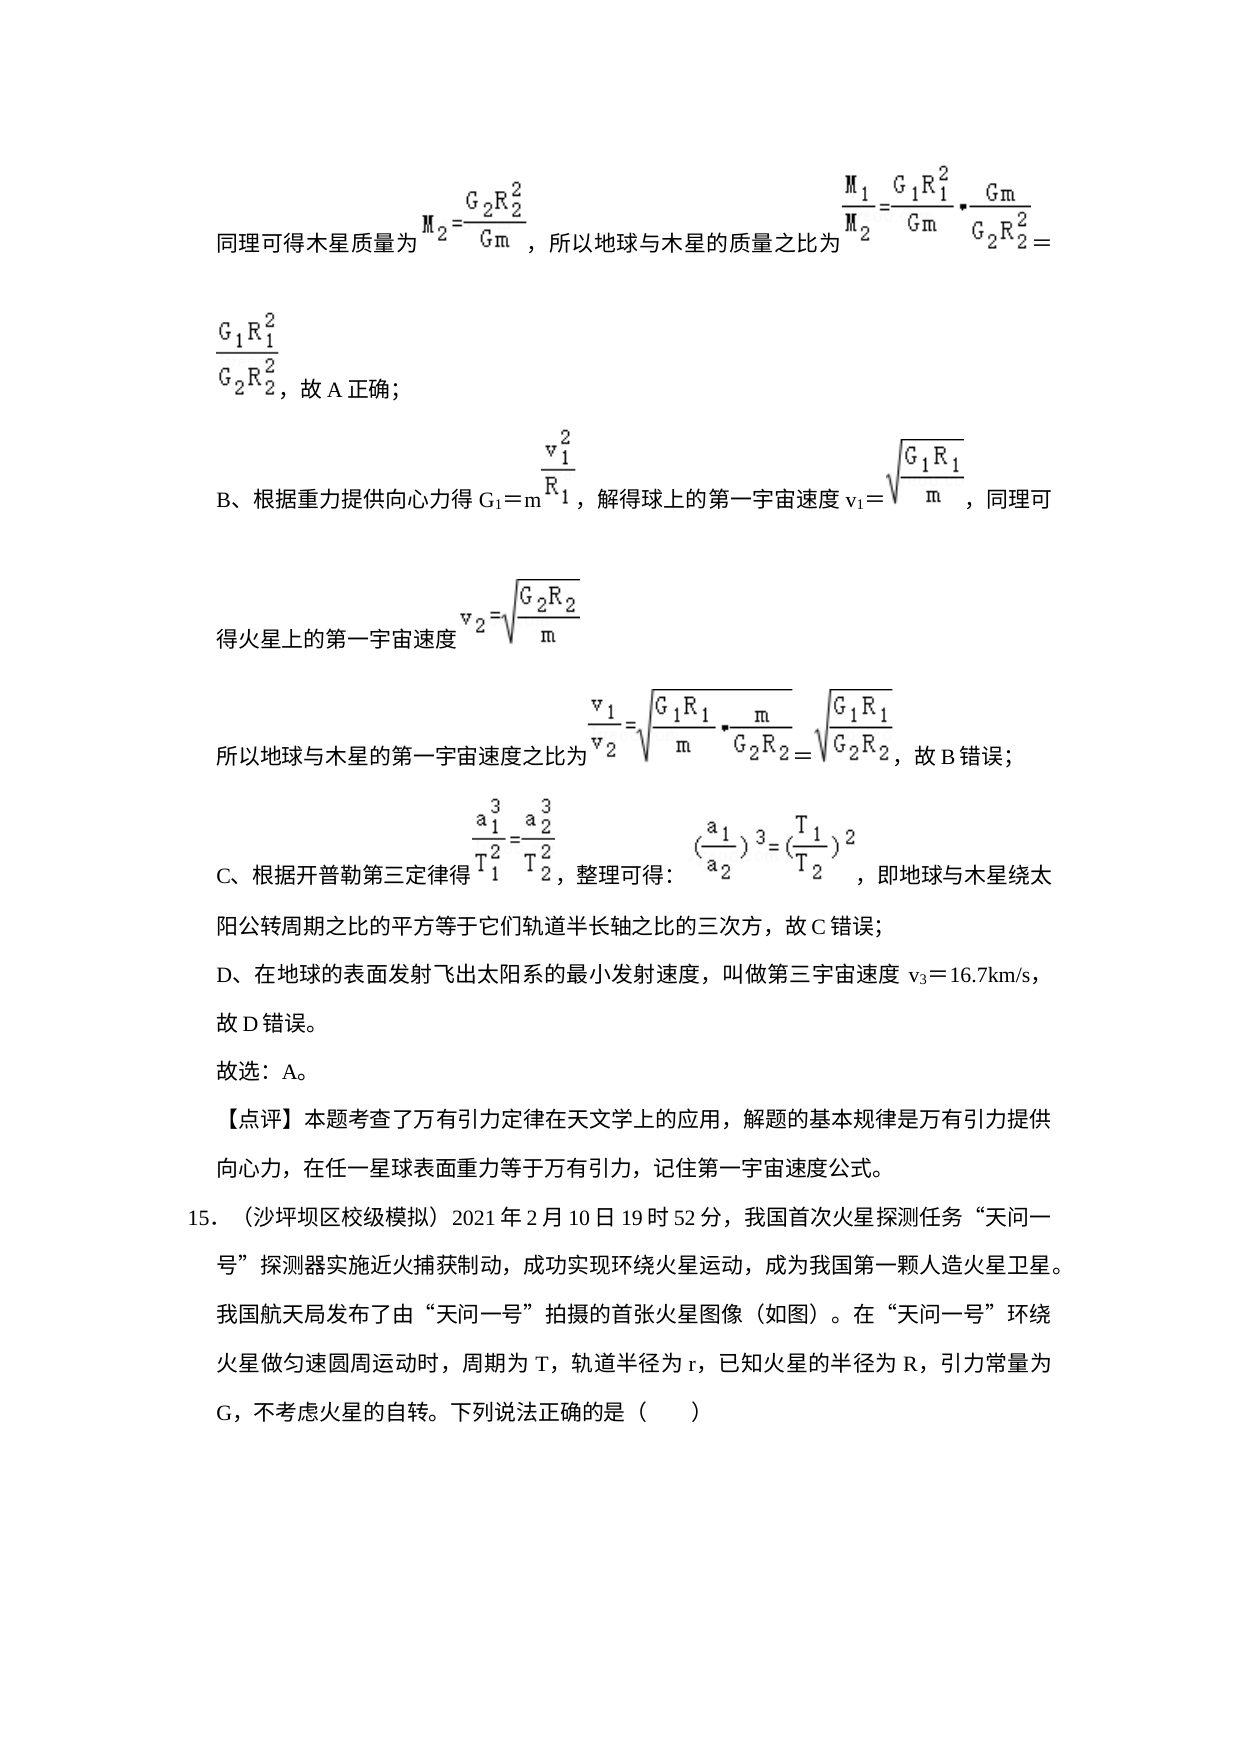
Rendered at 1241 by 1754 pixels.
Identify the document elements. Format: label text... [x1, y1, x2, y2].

picture [418, 179, 527, 252]
text 15．（沙坪坝区校级模拟）2021年2月10日19时52分，我国首次火星探测任务“天问一号”探测器实施近火捕获制动，成功实现环绕火星运动，成为我国第一颗人造火星卫星。我国航天局发布了由“天问一号”拍摄的首张火星图像（如图）。在“天问一号”环绕火星做匀速圆周运动时，周期为T，轨道半径为r，已知火星的半径为R，引力常量为G，不考虑火星的自转。下列说法正确的是（ ） [187, 1199, 1053, 1427]
picture [216, 310, 279, 398]
text B、根据重力提供向心力得G1＝m，解得球上的第一宇宙速度v1＝，同理可得火星上的第一宇宙速度 [216, 422, 1053, 665]
picture [814, 689, 893, 765]
picture [456, 579, 580, 647]
text 故选：A。 [216, 1054, 1053, 1086]
picture [541, 427, 576, 507]
picture [886, 439, 964, 507]
picture [686, 812, 856, 884]
text 同理可得木星质量为，所以地球与木星的质量之比为＝，故A正确； [216, 162, 1053, 406]
picture [472, 796, 555, 884]
text 【点评】本题考查了万有引力定律在天文学上的应用，解题的基本规律是万有引力提供向心力，在任一星球表面重力等于万有引力，记住第一宇宙速度公式。 [216, 1102, 1053, 1183]
picture [841, 163, 1031, 252]
text D、在地球的表面发射飞出太阳系的最小发射速度，叫做第三宇宙速度v3＝16.7km/s，故D错误。 [216, 957, 1053, 1038]
text C、根据开普勒第三定律得，整理可得：，即地球与木星绕太阳公转周期之比的平方等于它们轨道半长轴之比的三次方，故C错误； [216, 794, 1053, 941]
picture [587, 689, 793, 765]
